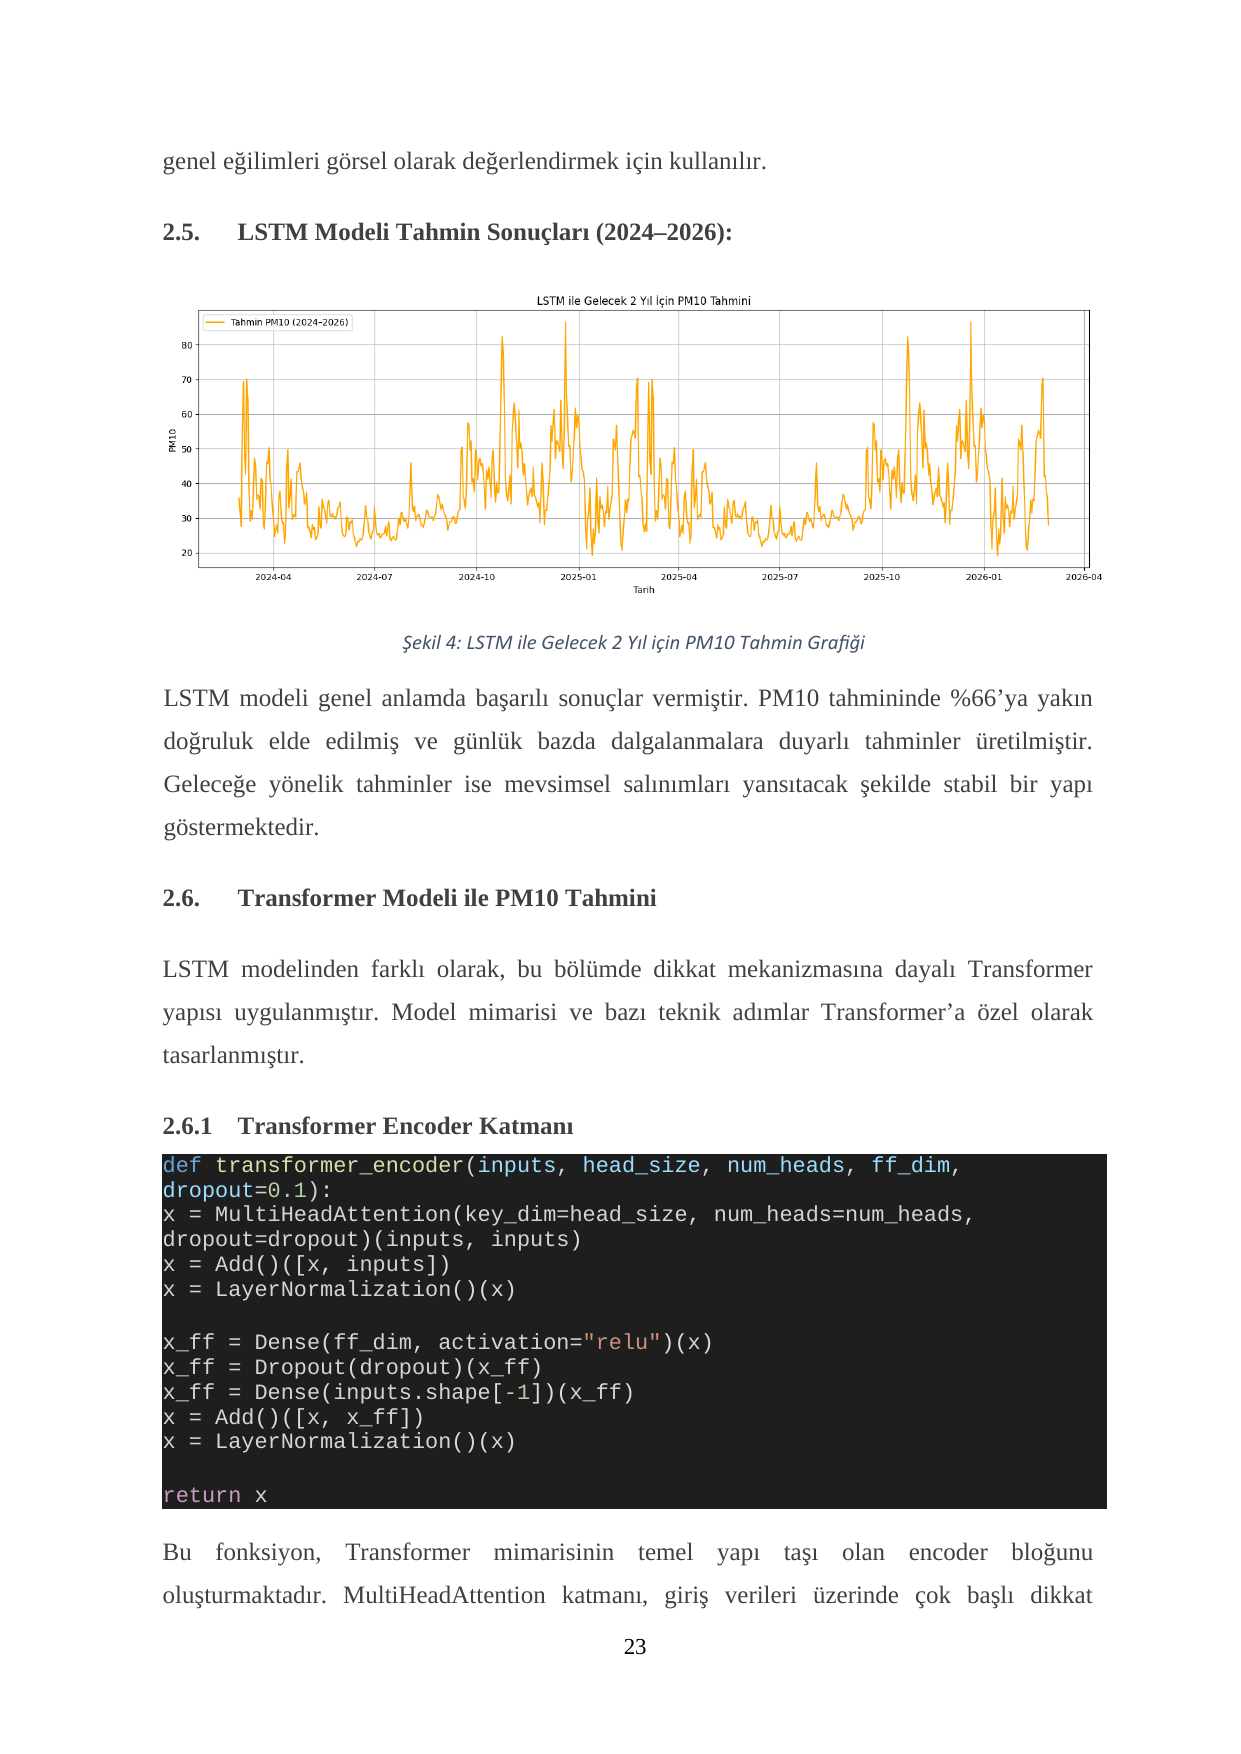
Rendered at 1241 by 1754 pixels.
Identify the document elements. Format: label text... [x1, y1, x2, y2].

text LSTM modelinden farklı olarak, bu bölümde dikkat mekanizmasına dayalı Transformer yapısı uygulanmıştır. Model mimarisi ve bazı teknik adımlar Transformer’a özel olarak tasarlanmıştır. [162, 954, 1094, 1069]
text x_ff = Dropout(dropout)(x_ff) [162, 1356, 1107, 1381]
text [162, 146, 1094, 174]
text x = LayerNormalization()(x) [162, 1431, 1107, 1455]
text x = Add()([x, inputs]) [162, 1253, 1107, 1278]
list Transformer Modeli ile PM10 Tahmini [162, 883, 1094, 912]
text Şekil 4: LSTM ile Gelecek 2 Yıl için PM10 Tahmin Grafiği [163, 629, 1107, 655]
text return x [162, 1484, 1107, 1509]
text x_ff = Dense(inputs.shape[-1])(x_ff) [162, 1381, 1107, 1406]
text LSTM modeli genel anlamda başarılı sonuçlar vermiştir. PM10 tahmininde %66’ya yakın doğruluk elde edilmiş ve günlük bazda dalgalanmalara duyarlı tahminler üretilmiştir. Geleceğe yönelik tahminler ise mevsimsel salınımları yansıtacak şekilde stabil bir yapı göstermektedir. [163, 683, 1094, 841]
list Transformer Encoder Katmanı [162, 1111, 1094, 1139]
list LSTM Modeli Tahmin Sonuçları (2024–2026): [162, 217, 1094, 245]
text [162, 1537, 1094, 1608]
text x = LayerNormalization()(x) [162, 1278, 1107, 1303]
text x = Add()([x, x_ff]) [162, 1406, 1107, 1431]
picture [162, 288, 1108, 601]
text x = MultiHeadAttention(key_dim=head_size, num_heads=num_heads, dropout=dropout)(inputs, inputs) [162, 1203, 1107, 1253]
text def transformer_encoder(inputs, head_size, num_heads, ff_dim, dropout=0.1): [162, 1154, 1107, 1203]
text x_ff = Dense(ff_dim, activation="relu")(x) [162, 1331, 1107, 1356]
